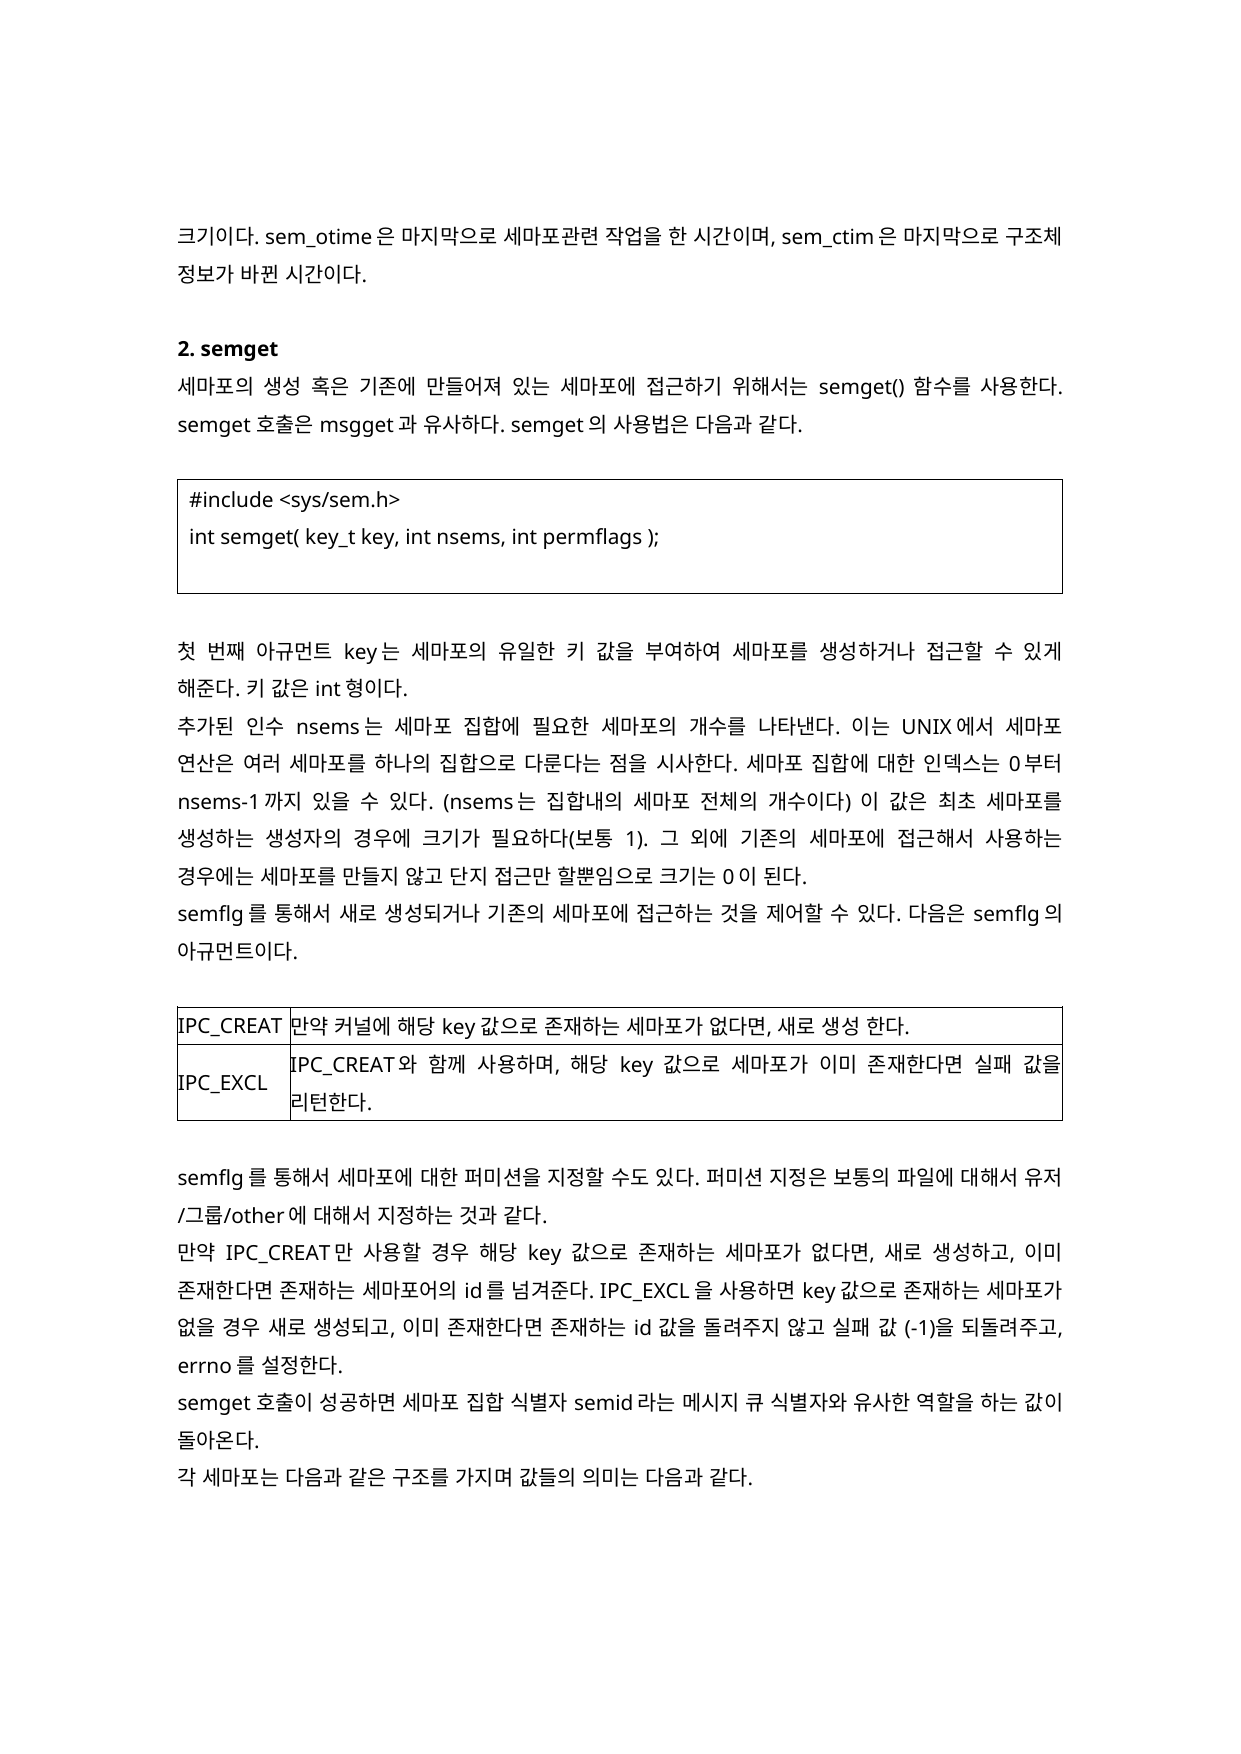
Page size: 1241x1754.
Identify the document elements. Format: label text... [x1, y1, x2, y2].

text semget 호출이 성공하면 세마포 집합 식별자 semid라는 메시지 큐 식별자와 유사한 역할을 하는 값이 돌아온다. [177, 1383, 1063, 1458]
text 추가된 인수 nsems는 세마포 집합에 필요한 세마포의 개수를 나타낸다. 이는 UNIX에서 세마포 연산은 여러 세마포를 하나의 집합으로 다룬다는 점을 시사한다. 세마포 집합에 대한 인덱스는 0부터 nsems-1까지 있을 수 있다. (nsems는 집합내의 세마포 전체의 개수이다) 이 값은 최초 세마포를 생성하는 생성자의 경우에 크기가 필요하다(보통 1). 그 외에 기존의 세마포에 접근해서 사용하는 경우에는 세마포를 만들지 않고 단지 접근만 할뿐임으로 크기는 0이 된다. [177, 706, 1063, 894]
table_header #include <sys/sem.h> int semget( key_t key, int nsems, int permflags ); [178, 480, 1062, 593]
text 첫 번째 아규먼트 key는 세마포의 유일한 키 값을 부여하여 세마포를 생성하거나 접근할 수 있게 해준다. 키 값은 int형이다. [177, 631, 1063, 706]
text 세마포의 생성 혹은 기존에 만들어져 있는 세마포에 접근하기 위해서는 semget() 함수를 사용한다. semget 호출은 msgget과 유사하다. semget의 사용법은 다음과 같다. [177, 367, 1063, 442]
text semflg를 통해서 세마포에 대한 퍼미션을 지정할 수도 있다. 퍼미션 지정은 보통의 파일에 대해서 유저/그룹/other에 대해서 지정하는 것과 같다. [177, 1158, 1063, 1233]
text 각 세마포는 다음과 같은 구조를 가지며 값들의 의미는 다음과 같다. [177, 1458, 1063, 1495]
table_header 만약 커널에 해당 key 값으로 존재하는 세마포가 없다면, 새로 생성 한다. [291, 1008, 1062, 1044]
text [177, 217, 1063, 292]
table_cell IPC_CREAT와 함께 사용하며, 해당 key 값으로 세마포가 이미 존재한다면 실패 값을 리턴한다. [291, 1045, 1062, 1120]
text 만약 IPC_CREAT만 사용할 경우 해당 key 값으로 존재하는 세마포가 없다면, 새로 생성하고, 이미 존재한다면 존재하는 세마포어의 id를 넘겨준다. IPC_EXCL을 사용하면 key값으로 존재하는 세마포가 없을 경우 새로 생성되고, 이미 존재한다면 존재하는 id 값을 돌려주지 않고 실패 값 (-1)을 되돌려주고, errno를 설정한다. [177, 1233, 1063, 1383]
text semflg를 통해서 새로 생성되거나 기존의 세마포에 접근하는 것을 제어할 수 있다. 다음은 semflg의 아규먼트이다. [177, 894, 1063, 969]
table_header IPC_CREAT [178, 1008, 290, 1044]
table_cell IPC_EXCL [178, 1045, 290, 1120]
subtitle 2. semget [177, 329, 1063, 367]
